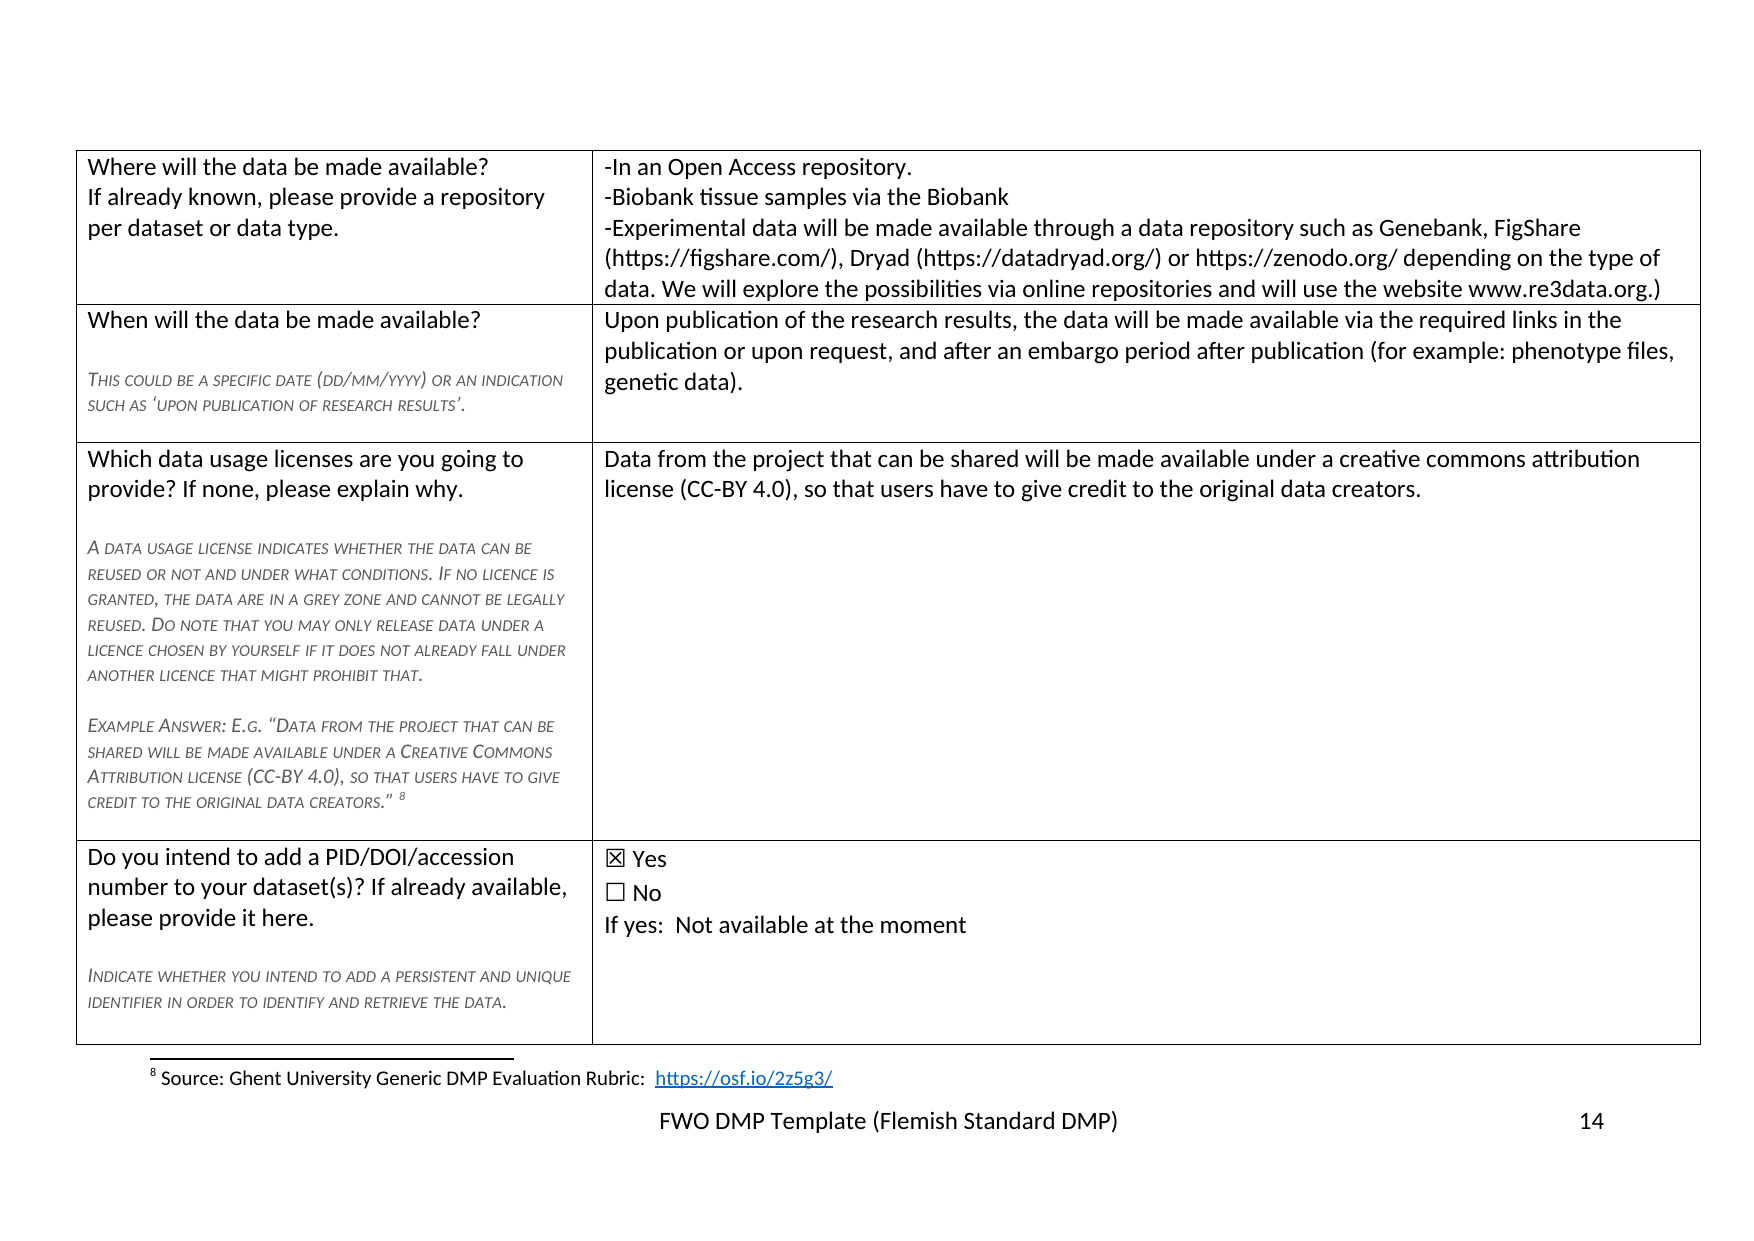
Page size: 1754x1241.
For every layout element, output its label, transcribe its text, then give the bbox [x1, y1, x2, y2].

table_cell Data from the project that can be shared will be made available under a creative commons attribution license (CC-BY 4.0), so that users have to give credit to the original data creators. [593, 443, 1700, 839]
table_cell When will the data be made available? This could be a specific date (dd/mm/yyyy) or an indication such as ‘upon publication of research results’. [77, 305, 592, 442]
table_cell -In an Open Access repository. -Biobank tissue samples via the Biobank -Experimental data will be made available through a data repository such as Genebank, FigShare (https://figshare.com/), Dryad (https://datadryad.org/) or https://zenodo.org/ depending on the type of data. We will explore the possibilities via online repositories and will use the website www.re3data.org.) [593, 151, 1700, 304]
table_cell Do you intend to add a PID/DOI/accession number to your dataset(s)? If already available, please provide it here. Indicate whether you intend to add a persistent and unique identifier in order to identify and retrieve the data. [77, 841, 592, 1044]
table_cell Yes No If yes: Not available at the moment [593, 841, 1700, 1044]
table_cell Upon publication of the research results, the data will be made available via the required links in the publication or upon request, and after an embargo period after publication (for example: phenotype files, genetic data). [593, 305, 1700, 442]
table_cell Where will the data be made available? If already known, please provide a repository per dataset or data type. [77, 151, 592, 304]
table_cell Which data usage licenses are you going to provide? If none, please explain why. A data usage license indicates whether the data can be reused or not and under what conditions. If no licence is granted, the data are in a grey zone and cannot be legally reused. Do note that you may only release data under a licence chosen by yourself if it does not already fall under another licence that might prohibit that. Example Answer: E.g. “Data from the project that can be shared will be made available under a Creative Commons Attribution license (CC-BY 4.0), so that users have to give credit to the original data creators.” [77, 443, 592, 839]
